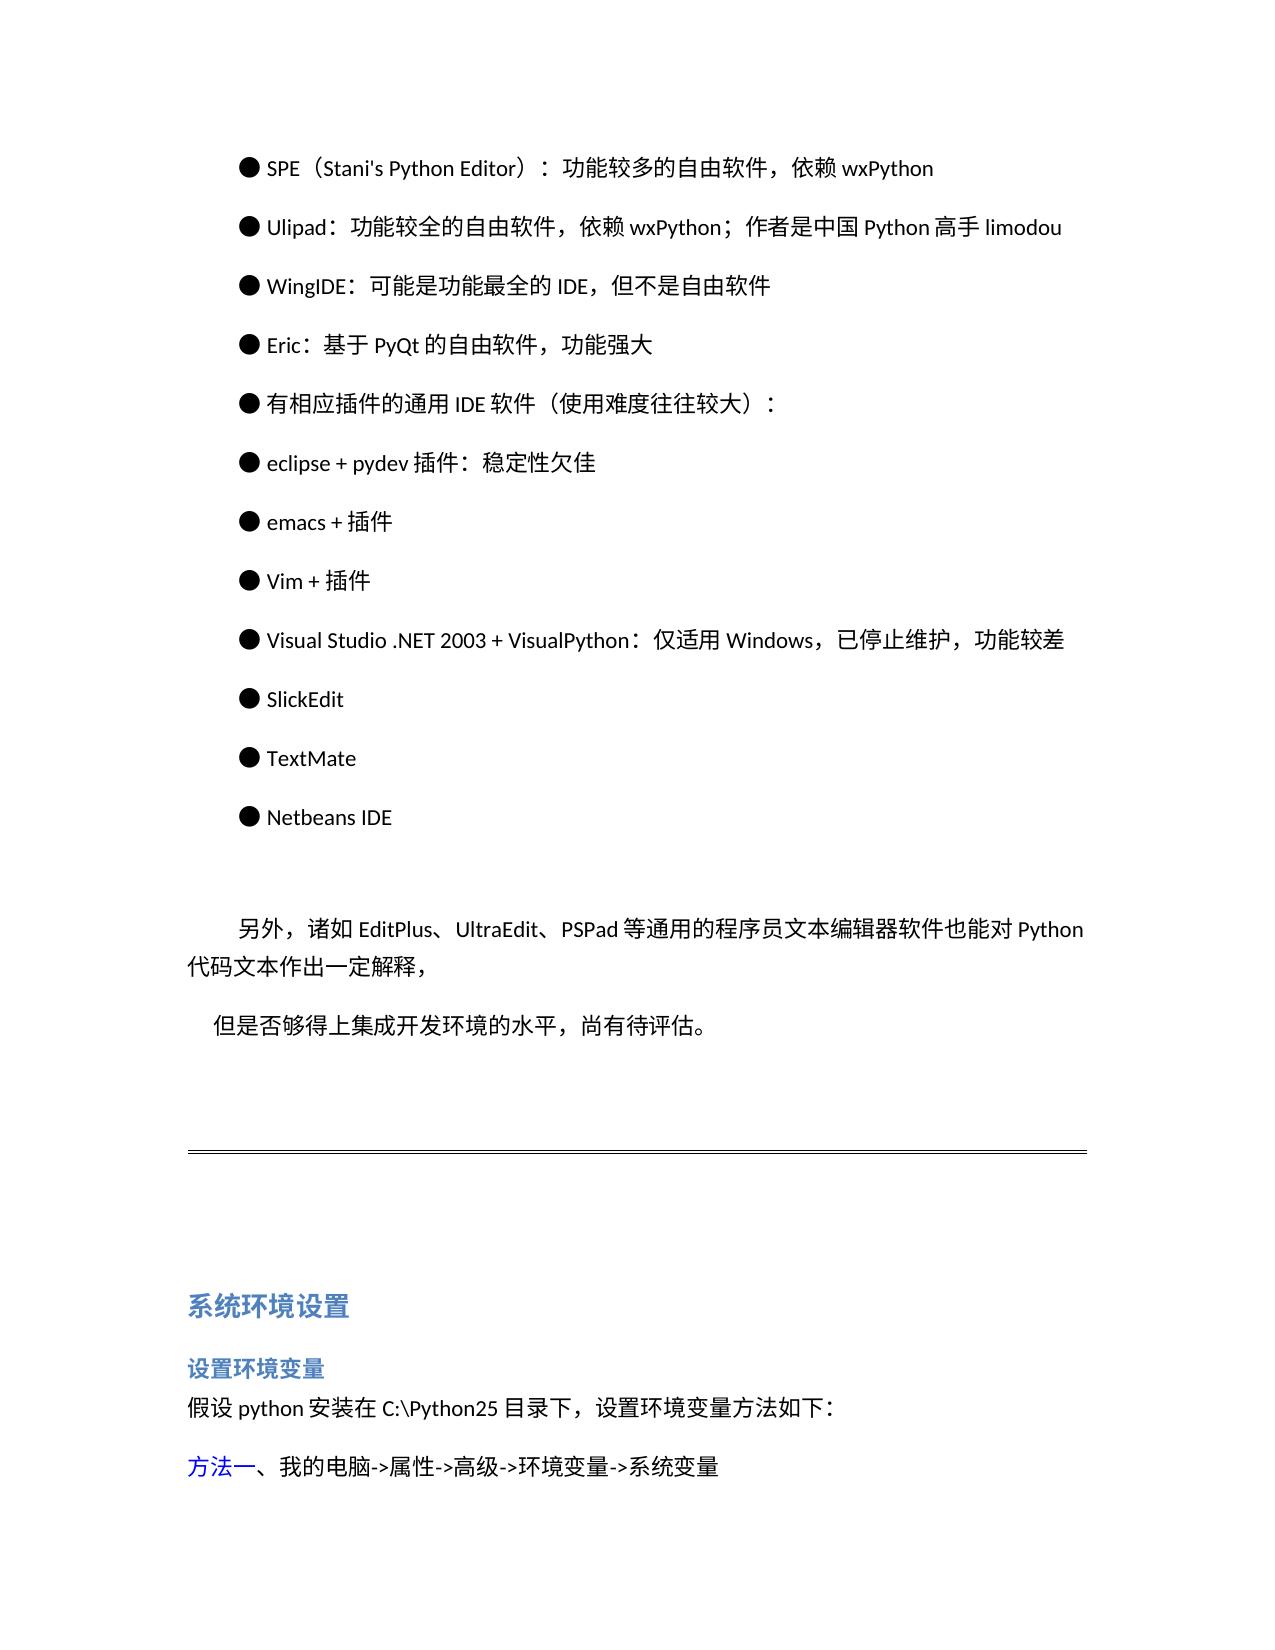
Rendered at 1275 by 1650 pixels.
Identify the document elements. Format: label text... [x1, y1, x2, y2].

text ● SPE（Stani's Python Editor）：功能较多的自由软件，依赖wxPython [187, 150, 1087, 183]
subtitle 设置环境变量 [187, 1351, 1087, 1384]
text 假设python安装在C:\Python25目录下，设置环境变量方法如下： [187, 1389, 1087, 1423]
text ● 有相应插件的通用IDE软件（使用难度往往较大）： [187, 386, 1087, 419]
text ● Netbeans IDE [187, 798, 1087, 832]
text ● emacs + 插件 [187, 504, 1087, 537]
text ● SlickEdit [187, 681, 1087, 714]
text ● Vim + 插件 [187, 563, 1087, 596]
text ● Visual Studio .NET 2003 + VisualPython：仅适用Windows，已停止维护，功能较差 [187, 622, 1087, 655]
text ● eclipse + pydev插件：稳定性欠佳 [187, 445, 1087, 478]
text ● Ulipad：功能较全的自由软件，依赖wxPython；作者是中国Python高手limodou [187, 209, 1087, 242]
text ● TextMate [187, 739, 1087, 773]
text ● WingIDE：可能是功能最全的IDE，但不是自由软件 [187, 268, 1087, 301]
text 另外，诸如 EditPlus、UltraEdit、PSPad 等通用的程序员文本编辑器软件也能对Python代码文本作出一定解释， [187, 911, 1087, 982]
text 方法一、我的电脑->属性->高级->环境变量->系统变量 [187, 1448, 1087, 1482]
subtitle 系统环境设置 [187, 1285, 1087, 1325]
text 但是否够得上集成开发环境的水平，尚有待评估。 [187, 1008, 1087, 1041]
text ● Eric：基于PyQt的自由软件，功能强大 [187, 327, 1087, 360]
